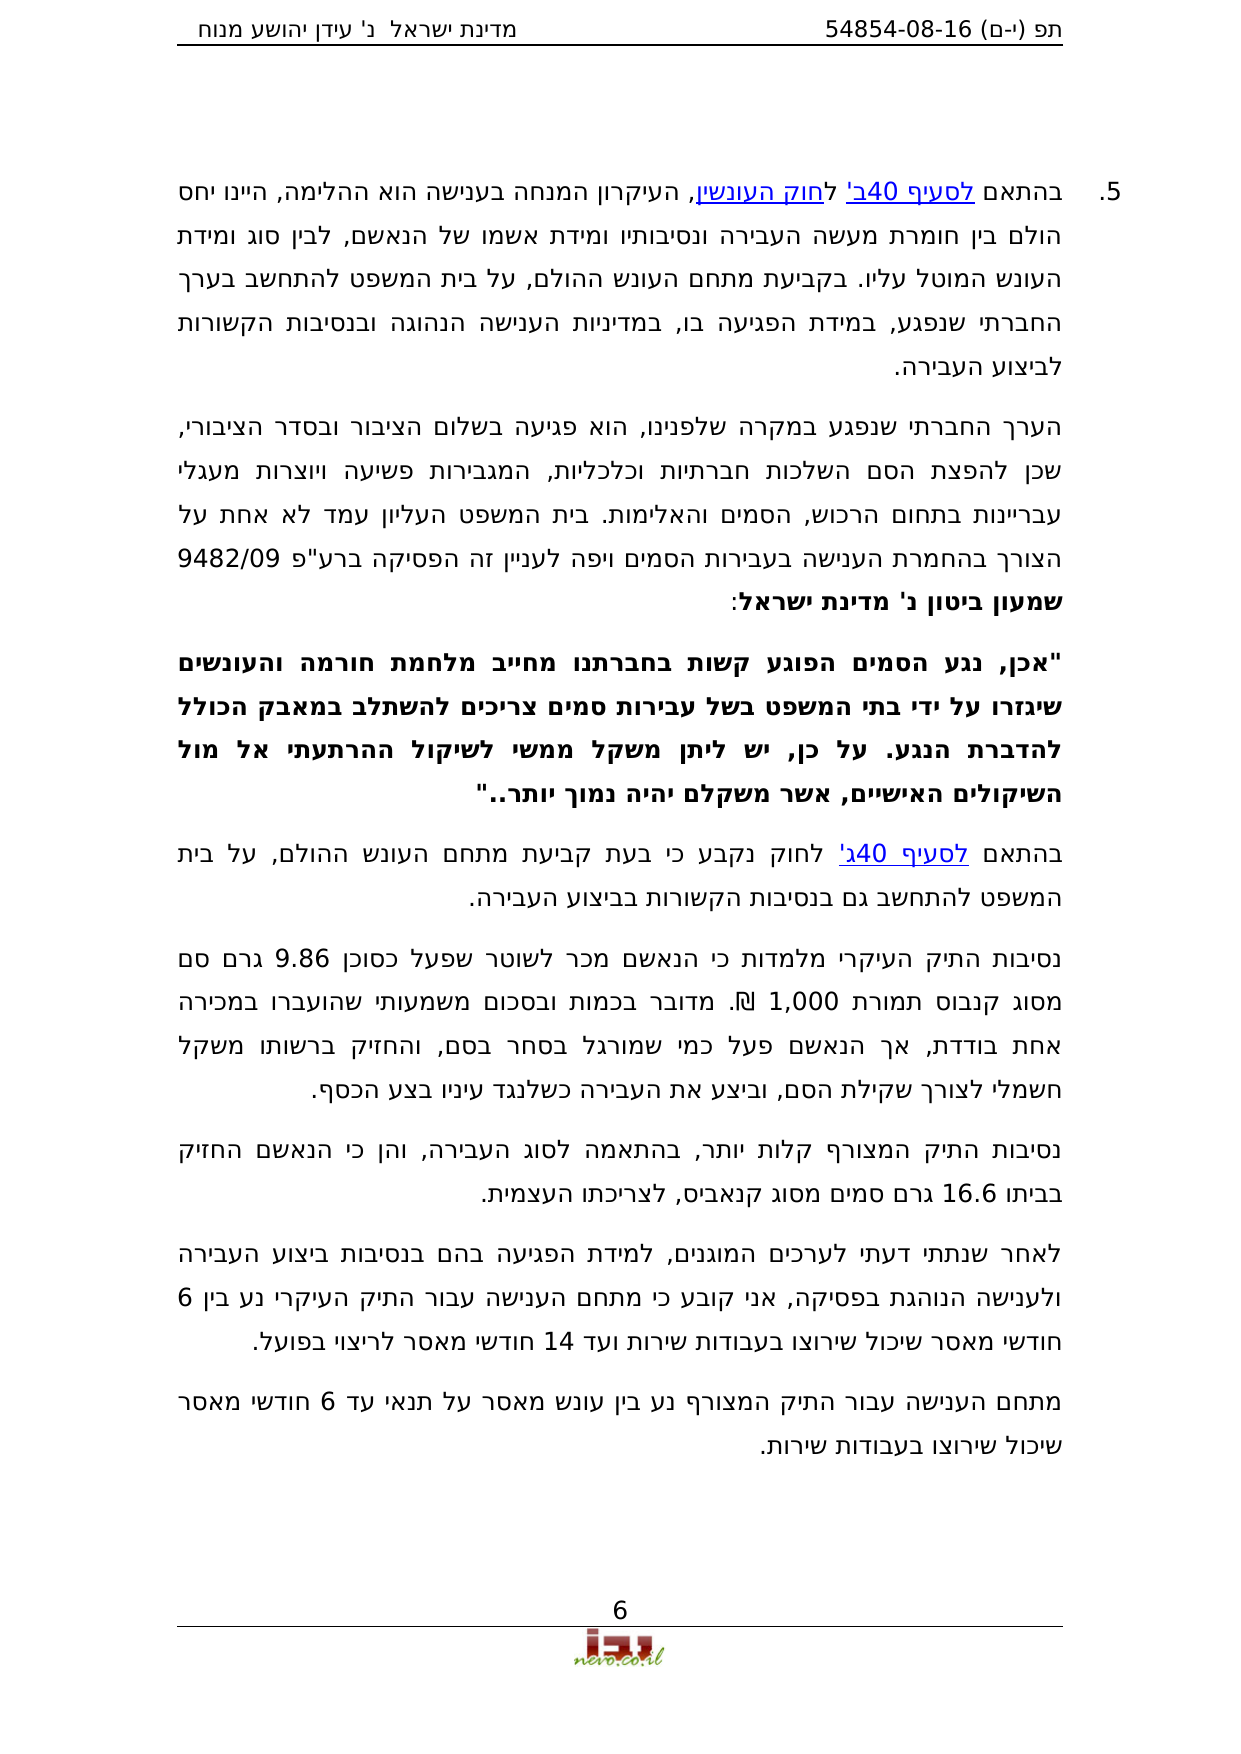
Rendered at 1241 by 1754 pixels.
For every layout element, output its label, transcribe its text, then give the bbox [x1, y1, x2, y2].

picture [574, 1628, 666, 1667]
text נסיבות התיק העיקרי מלמדות כי הנאשם מכר לשוטר שפעל כסוכן 9.86 גרם סם מסוג קנבוס תמורת 1,000 ₪. מדובר בכמות ובסכום משמעותי שהועברו במכירה אחת בודדת, אך הנאשם פעל כמי שמורגל בסחר בסם, והחזיק ברשותו משקל חשמלי לצורך שקילת הסם, וביצע את העבירה כשלנגד עיניו בצע הכסף. [177, 944, 1063, 1104]
text הערך החברתי שנפגע במקרה שלפנינו, הוא פגיעה בשלום הציבור ובסדר הציבורי, שכן להפצת הסם השלכות חברתיות וכלכליות, המגבירות פשיעה ויוצרות מעגלי עבריינות בתחום הרכוש, הסמים והאלימות. בית המשפט העליון עמד לא אחת על הצורך בהחמרת הענישה בעבירות הסמים ויפה לעניין זה הפסיקה ברע"פ 9482/09 שמעון ביטון נ' מדינת ישראל: [177, 413, 1063, 617]
text "אכן, נגע הסמים הפוגע קשות בחברתנו מחייב מלחמת חורמה והעונשים שיגזרו על ידי בתי המשפט בשל עבירות סמים צריכים להשתלב במאבק הכולל להדברת הנגע. על כן, יש ליתן משקל ממשי לשיקול ההרתעתי אל מול השיקולים האישיים, אשר משקלם יהיה נמוך יותר.." [177, 648, 1063, 808]
text לאחר שנתתי דעתי לערכים המוגנים, למידת הפגיעה בהם בנסיבות ביצוע העבירה ולענישה הנוהגת בפסיקה, אני קובע כי מתחם הענישה עבור התיק העיקרי נע בין 6 חודשי מאסר שיכול שירוצו בעבודות שירות ועד 14 חודשי מאסר לריצוי בפועל. [177, 1240, 1063, 1356]
text נסיבות התיק המצורף קלות יותר, בהתאמה לסוג העבירה, והן כי הנאשם החזיק בביתו 16.6 גרם סמים מסוג קנאביס, לצריכתו העצמית. [177, 1136, 1063, 1208]
text בהתאם לסעיף 40ג' לחוק נקבע כי בעת קביעת מתחם העונש ההולם, על בית המשפט להתחשב גם בנסיבות הקשורות בביצוע העבירה. [177, 840, 1063, 913]
text 5. בהתאם לסעיף 40ב' לחוק העונשין, העיקרון המנחה בענישה הוא ההלימה, היינו יחס הולם בין חומרת מעשה העבירה ונסיבותיו ומידת אשמו של הנאשם, לבין סוג ומידת העונש המוטל עליו. בקביעת מתחם העונש ההולם, על בית המשפט להתחשב בערך החברתי שנפגע, במידת הפגיעה בו, במדיניות הענישה הנהוגה ובנסיבות הקשורות לביצוע העבירה. [177, 177, 1122, 381]
text מתחם הענישה עבור התיק המצורף נע בין עונש מאסר על תנאי עד 6 חודשי מאסר שיכול שירוצו בעבודות שירות. [177, 1388, 1063, 1461]
